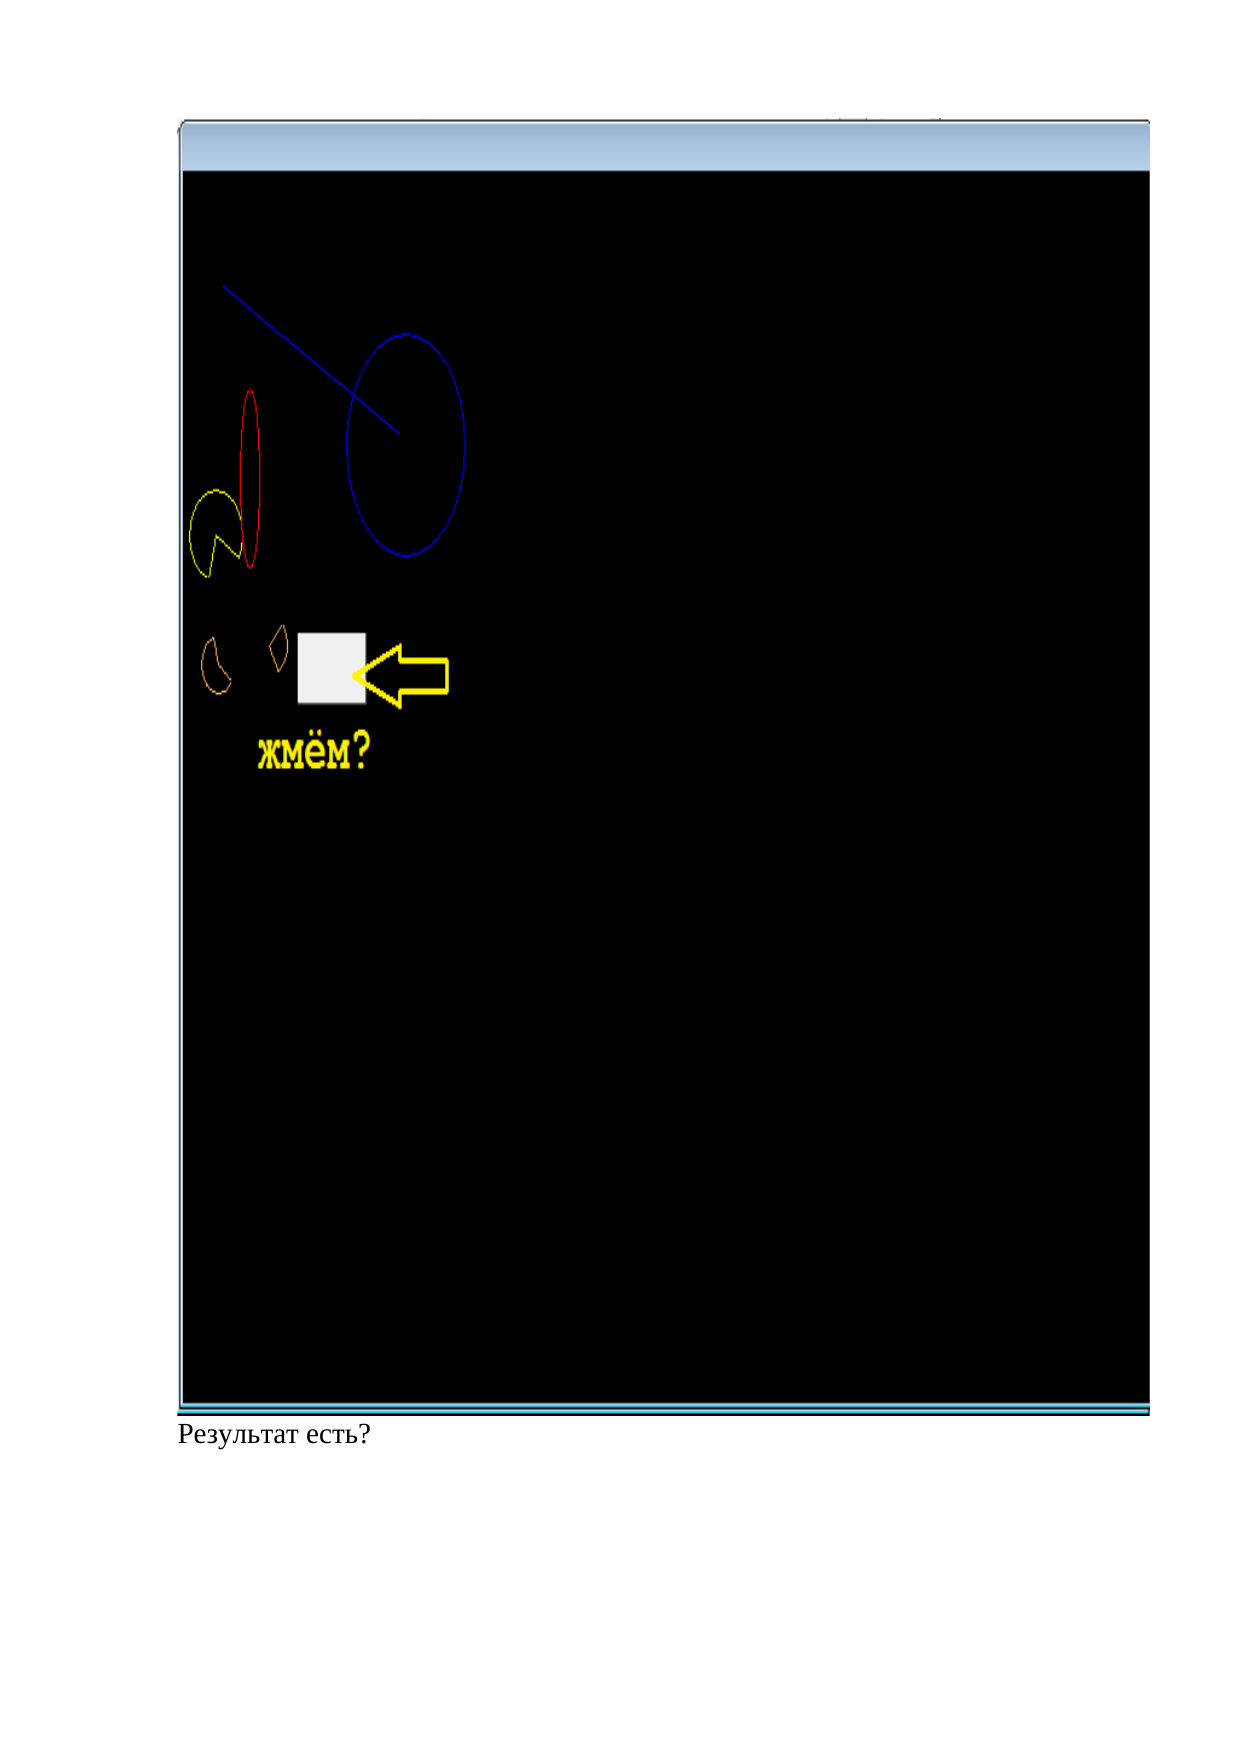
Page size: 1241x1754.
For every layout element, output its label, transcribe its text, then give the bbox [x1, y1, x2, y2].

text Результат есть? [177, 1416, 1152, 1449]
picture [177, 118, 1150, 1416]
